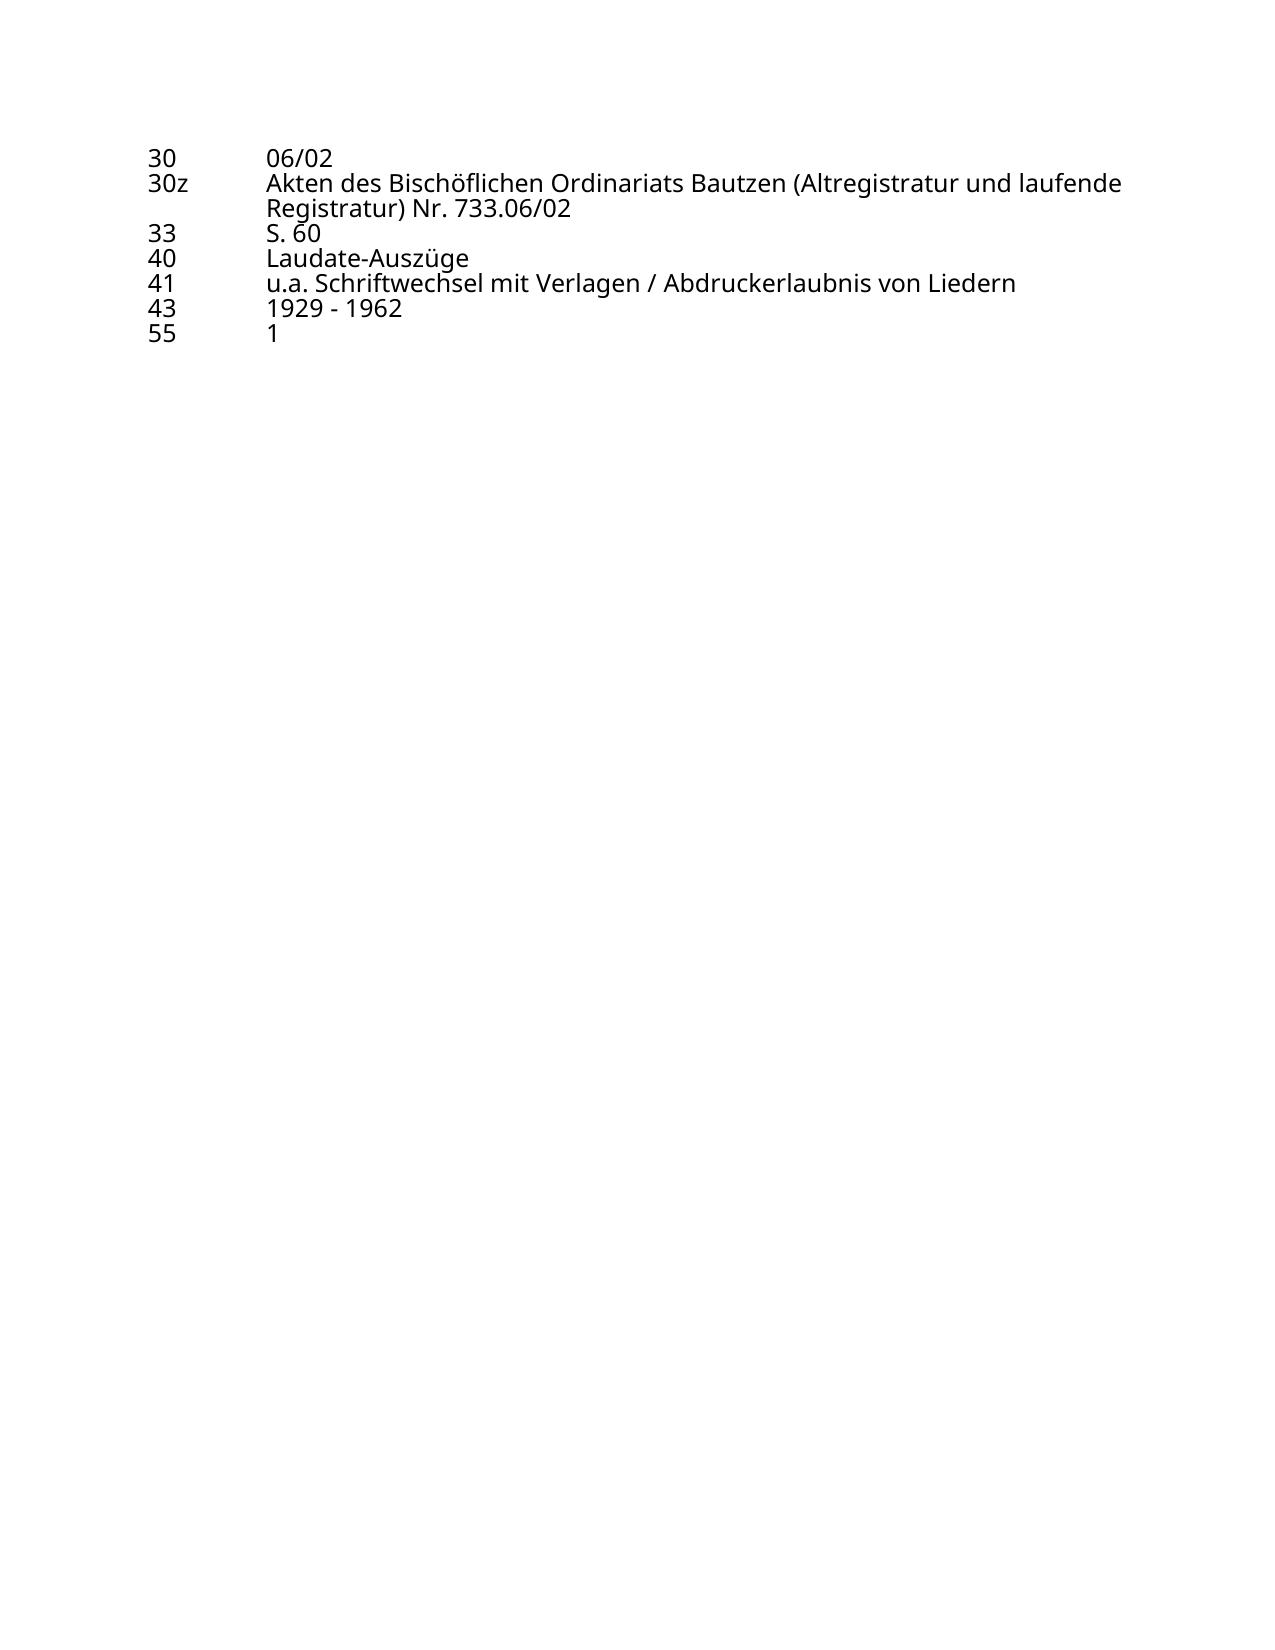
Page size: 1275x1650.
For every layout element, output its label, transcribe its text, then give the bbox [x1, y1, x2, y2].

text 40 s[Laudate-Auszüge]s [148, 248, 1127, 273]
text 30z Akten des Bischöflichen Ordinariats Bautzen (Altregistratur und laufende Registratur) Nr. 733.06/02 [148, 173, 1127, 223]
text 55 1 [148, 323, 1127, 348]
text 33 S. 60 [148, 223, 1127, 248]
text 41 u.a. Schriftwechsel mit s[Verlag]sen / s[Abdruckerlaubnis von Liedern]s [148, 273, 1127, 298]
text 43 1929 - 1962 [148, 298, 1127, 323]
text 30 06/02 [148, 148, 1127, 173]
